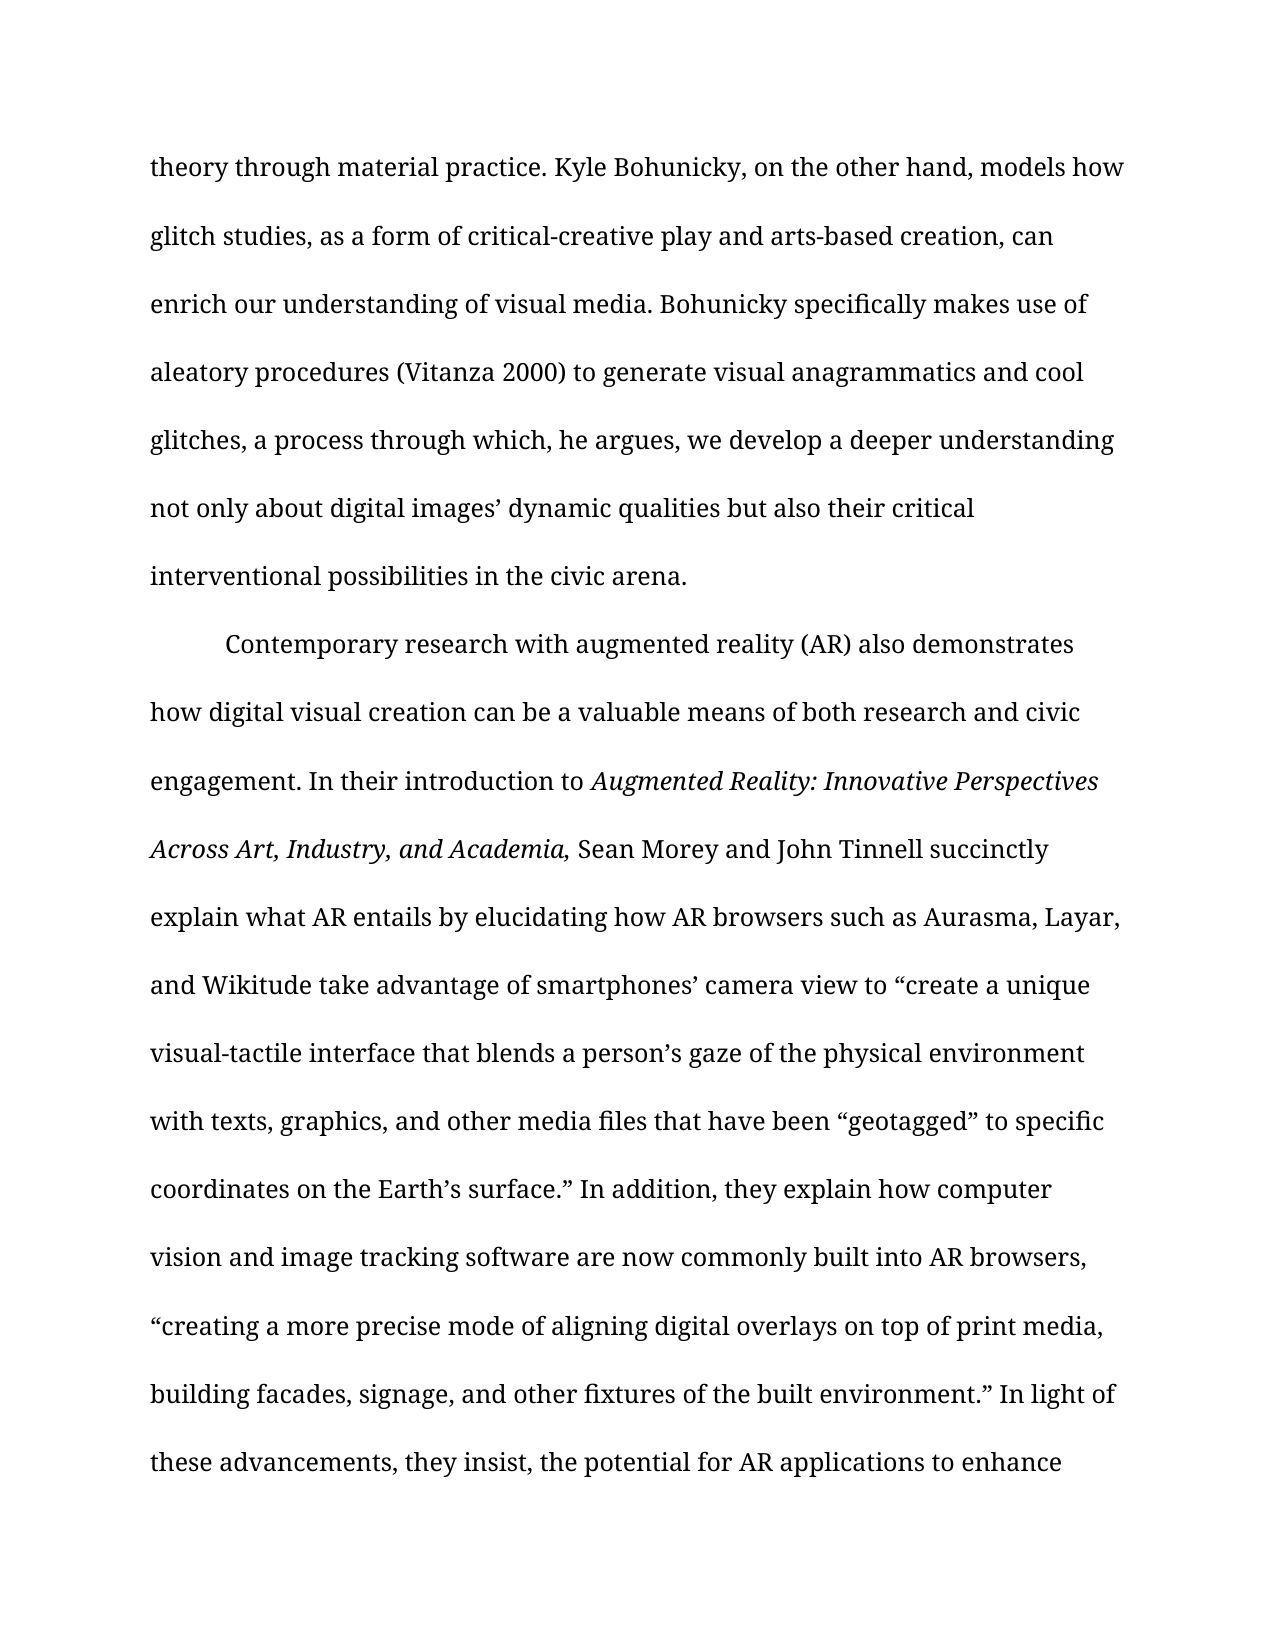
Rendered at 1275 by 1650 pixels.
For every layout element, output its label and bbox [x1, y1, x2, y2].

text [150, 150, 1125, 593]
text [150, 627, 1125, 1478]
